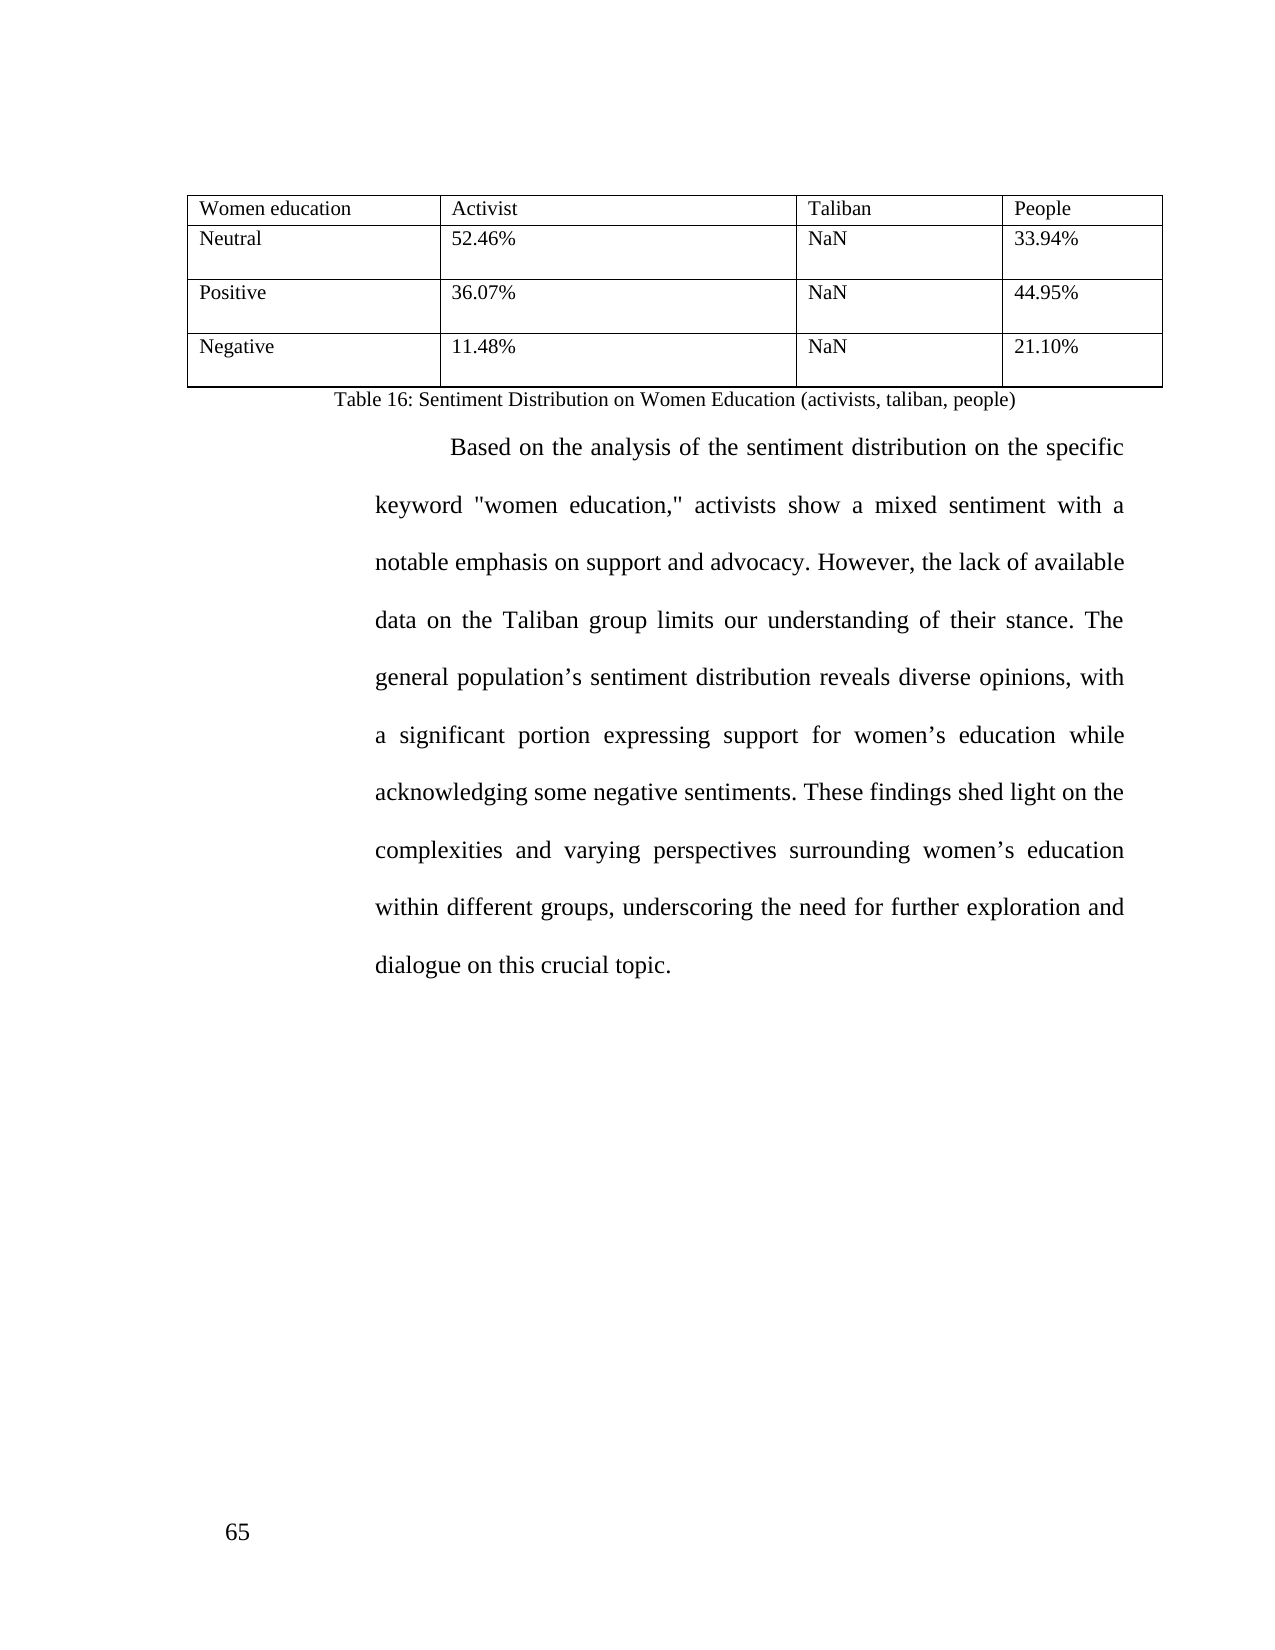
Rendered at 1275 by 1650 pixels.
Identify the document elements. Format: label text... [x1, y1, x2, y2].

table_cell 44.95% [1003, 280, 1162, 333]
table_cell 36.07% [441, 280, 796, 333]
table_cell Positive [188, 280, 440, 333]
table_cell 52.46% [441, 226, 796, 279]
table_cell NaN [797, 334, 1002, 386]
table_cell Neutral [188, 226, 440, 279]
table_cell 21.10% [1003, 334, 1162, 386]
text Based on the analysis of the sentiment distribution on the specific keyword "women education," activists show a mixed sentiment with a notable emphasis on support and advocacy. However, the lack of available data on the Taliban group limits our understanding of their stance. The general population’s sentiment distribution reveals diverse opinions, with a significant portion expressing support for women’s education while acknowledging some negative sentiments. These findings shed light on the complexities and varying perspectives surrounding women’s education within different groups, underscoring the need for further exploration and dialogue on this crucial topic. [375, 432, 1125, 978]
table_cell Negative [188, 334, 440, 386]
table_header People [1003, 196, 1162, 225]
table_cell 11.48% [441, 334, 796, 386]
text Table 16: Sentiment Distribution on Women Education (activists, taliban, people) [225, 388, 1125, 411]
table_header Taliban [797, 196, 1002, 225]
table_header Women education [188, 196, 440, 225]
table_header Activist [441, 196, 796, 225]
table_cell NaN [797, 280, 1002, 333]
table_cell 33.94% [1003, 226, 1162, 279]
table_cell NaN [797, 226, 1002, 279]
